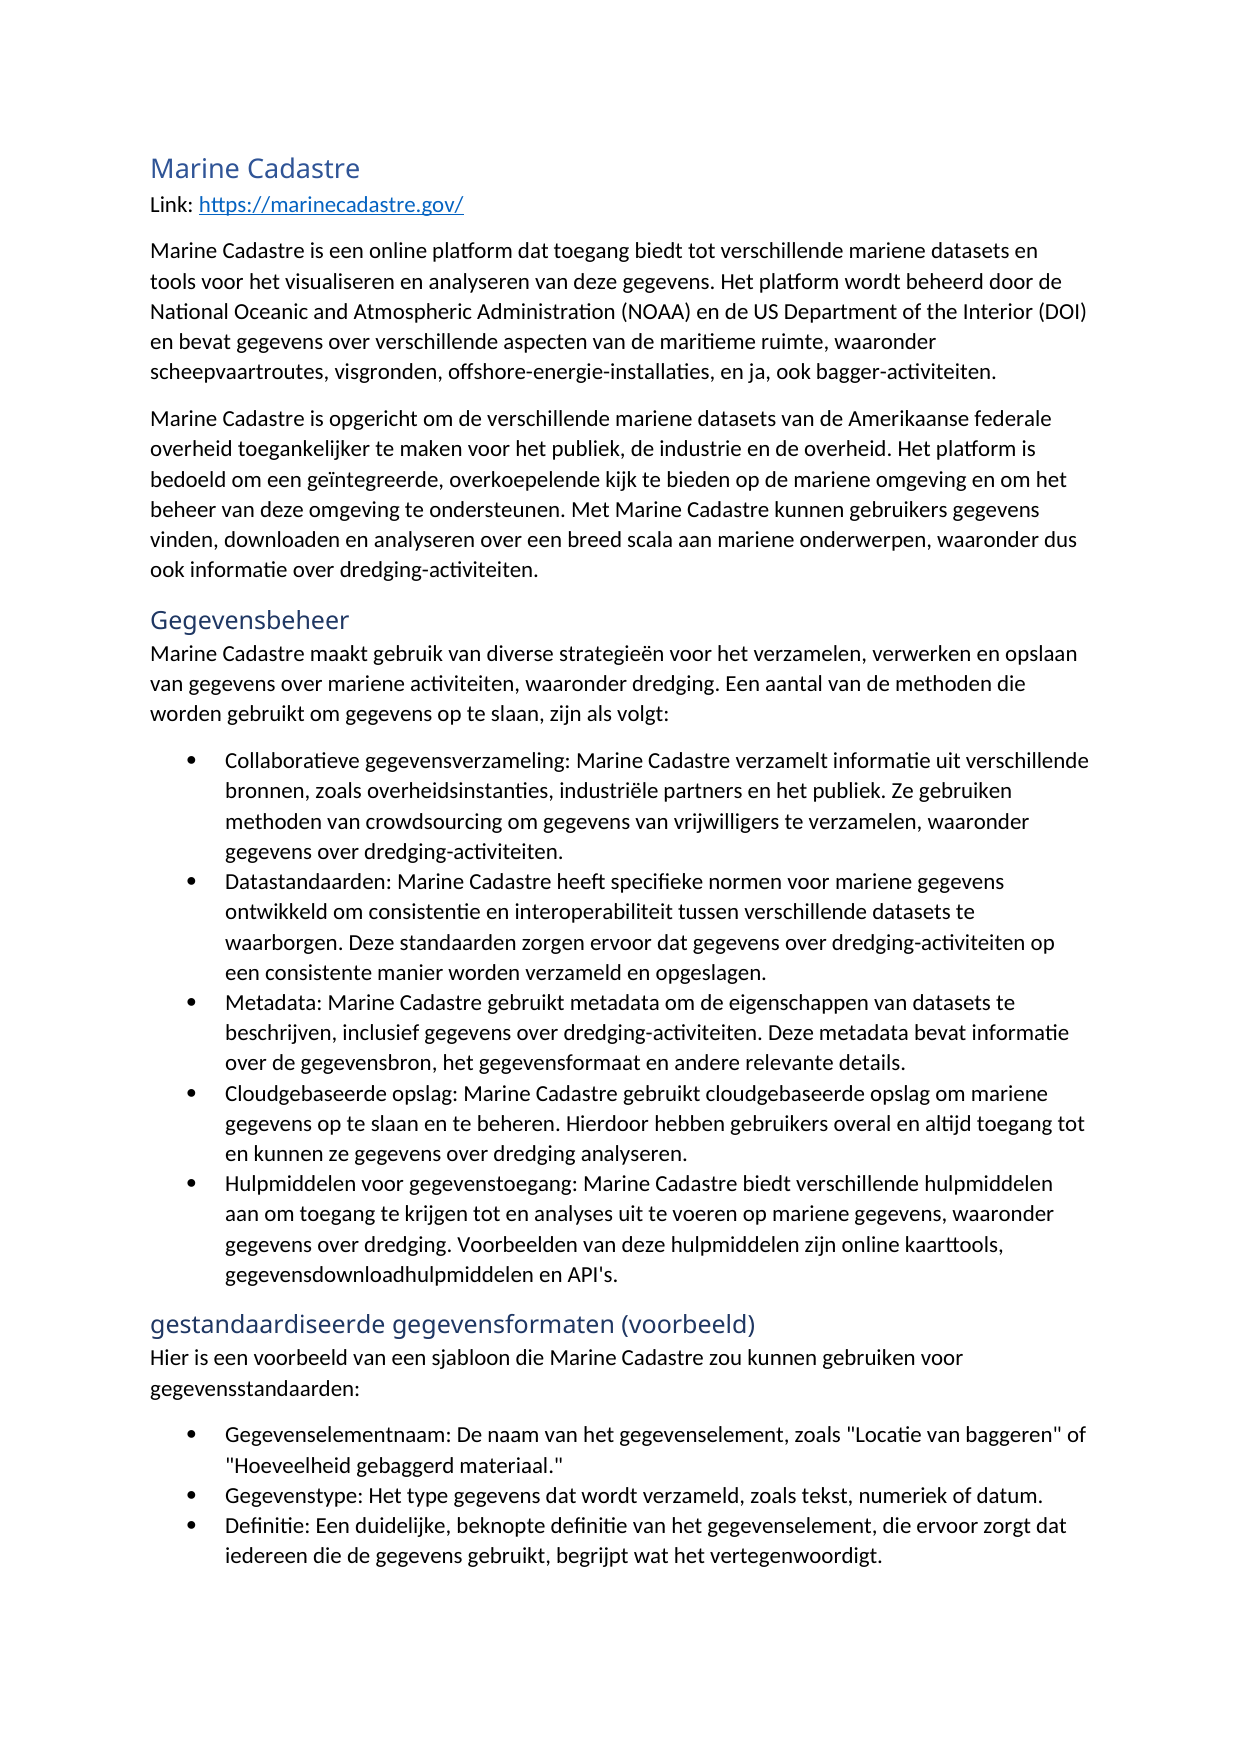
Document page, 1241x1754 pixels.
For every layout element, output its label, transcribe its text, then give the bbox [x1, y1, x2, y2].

subtitle gestandaardiseerde gegevensformaten (voorbeeld) [150, 1307, 1090, 1341]
list Collaboratieve gegevensverzameling: Marine Cadastre verzamelt informatie uit verschillende bronnen, zoals overheidsinstanties, industriële partners en het publiek. Ze gebruiken methoden van crowdsourcing om gegevens van vrijwilligers te verzamelen, waaronder gegevens over dredging-activiteiten. [187, 746, 1090, 865]
list Gegevenselementnaam: De naam van het gegevenselement, zoals "Locatie van baggeren" of "Hoeveelheid gebaggerd materiaal." [187, 1421, 1090, 1479]
list Gegevenstype: Het type gegevens dat wordt verzameld, zoals tekst, numeriek of datum. [187, 1481, 1090, 1509]
list Definitie: Een duidelijke, beknopte definitie van het gegevenselement, die ervoor zorgt dat iedereen die de gegevens gebruikt, begrijpt wat het vertegenwoordigt. [187, 1511, 1090, 1569]
list Metadata: Marine Cadastre gebruikt metadata om de eigenschappen van datasets te beschrijven, inclusief gegevens over dredging-activiteiten. Deze metadata bevat informatie over de gegevensbron, het gegevensformaat en andere relevante details. [187, 988, 1090, 1076]
text Hier is een voorbeeld van een sjabloon die Marine Cadastre zou kunnen gebruiken voor gegevensstandaarden: [150, 1343, 1090, 1402]
list Datastandaarden: Marine Cadastre heeft specifieke normen voor mariene gegevens ontwikkeld om consistentie en interoperabiliteit tussen verschillende datasets te waarborgen. Deze standaarden zorgen ervoor dat gegevens over dredging-activiteiten op een consistente manier worden verzameld en opgeslagen. [187, 867, 1090, 986]
text Marine Cadastre is een online platform dat toegang biedt tot verschillende mariene datasets en tools voor het visualiseren en analyseren van deze gegevens. Het platform wordt beheerd door de National Oceanic and Atmospheric Administration (NOAA) en de US Department of the Interior (DOI) en bevat gegevens over verschillende aspecten van de maritieme ruimte, waaronder scheepvaartroutes, visgronden, offshore-energie-installaties, en ja, ook bagger-activiteiten. [150, 237, 1090, 386]
subtitle Gegevensbeheer [150, 602, 1090, 636]
text Marine Cadastre is opgericht om de verschillende mariene datasets van de Amerikaanse federale overheid toegankelijker te maken voor het publiek, de industrie en de overheid. Het platform is bedoeld om een geïntegreerde, overkoepelende kijk te bieden op de mariene omgeving en om het beheer van deze omgeving te ondersteunen. Met Marine Cadastre kunnen gebruikers gegevens vinden, downloaden en analyseren over een breed scala aan mariene onderwerpen, waaronder dus ook informatie over dredging-activiteiten. [150, 404, 1090, 583]
subtitle Marine Cadastre [150, 150, 1090, 187]
list Hulpmiddelen voor gegevenstoegang: Marine Cadastre biedt verschillende hulpmiddelen aan om toegang te krijgen tot en analyses uit te voeren op mariene gegevens, waaronder gegevens over dredging. Voorbeelden van deze hulpmiddelen zijn online kaarttools, gegevensdownloadhulpmiddelen en API's. [187, 1169, 1090, 1288]
list Cloudgebaseerde opslag: Marine Cadastre gebruikt cloudgebaseerde opslag om mariene gegevens op te slaan en te beheren. Hierdoor hebben gebruikers overal en altijd toegang tot en kunnen ze gegevens over dredging analyseren. [187, 1079, 1090, 1167]
text Link: https://marinecadastre.gov/ [150, 190, 1090, 218]
text Marine Cadastre maakt gebruik van diverse strategieën voor het verzamelen, verwerken en opslaan van gegevens over mariene activiteiten, waaronder dredging. Een aantal van de methoden die worden gebruikt om gegevens op te slaan, zijn als volgt: [150, 639, 1090, 727]
